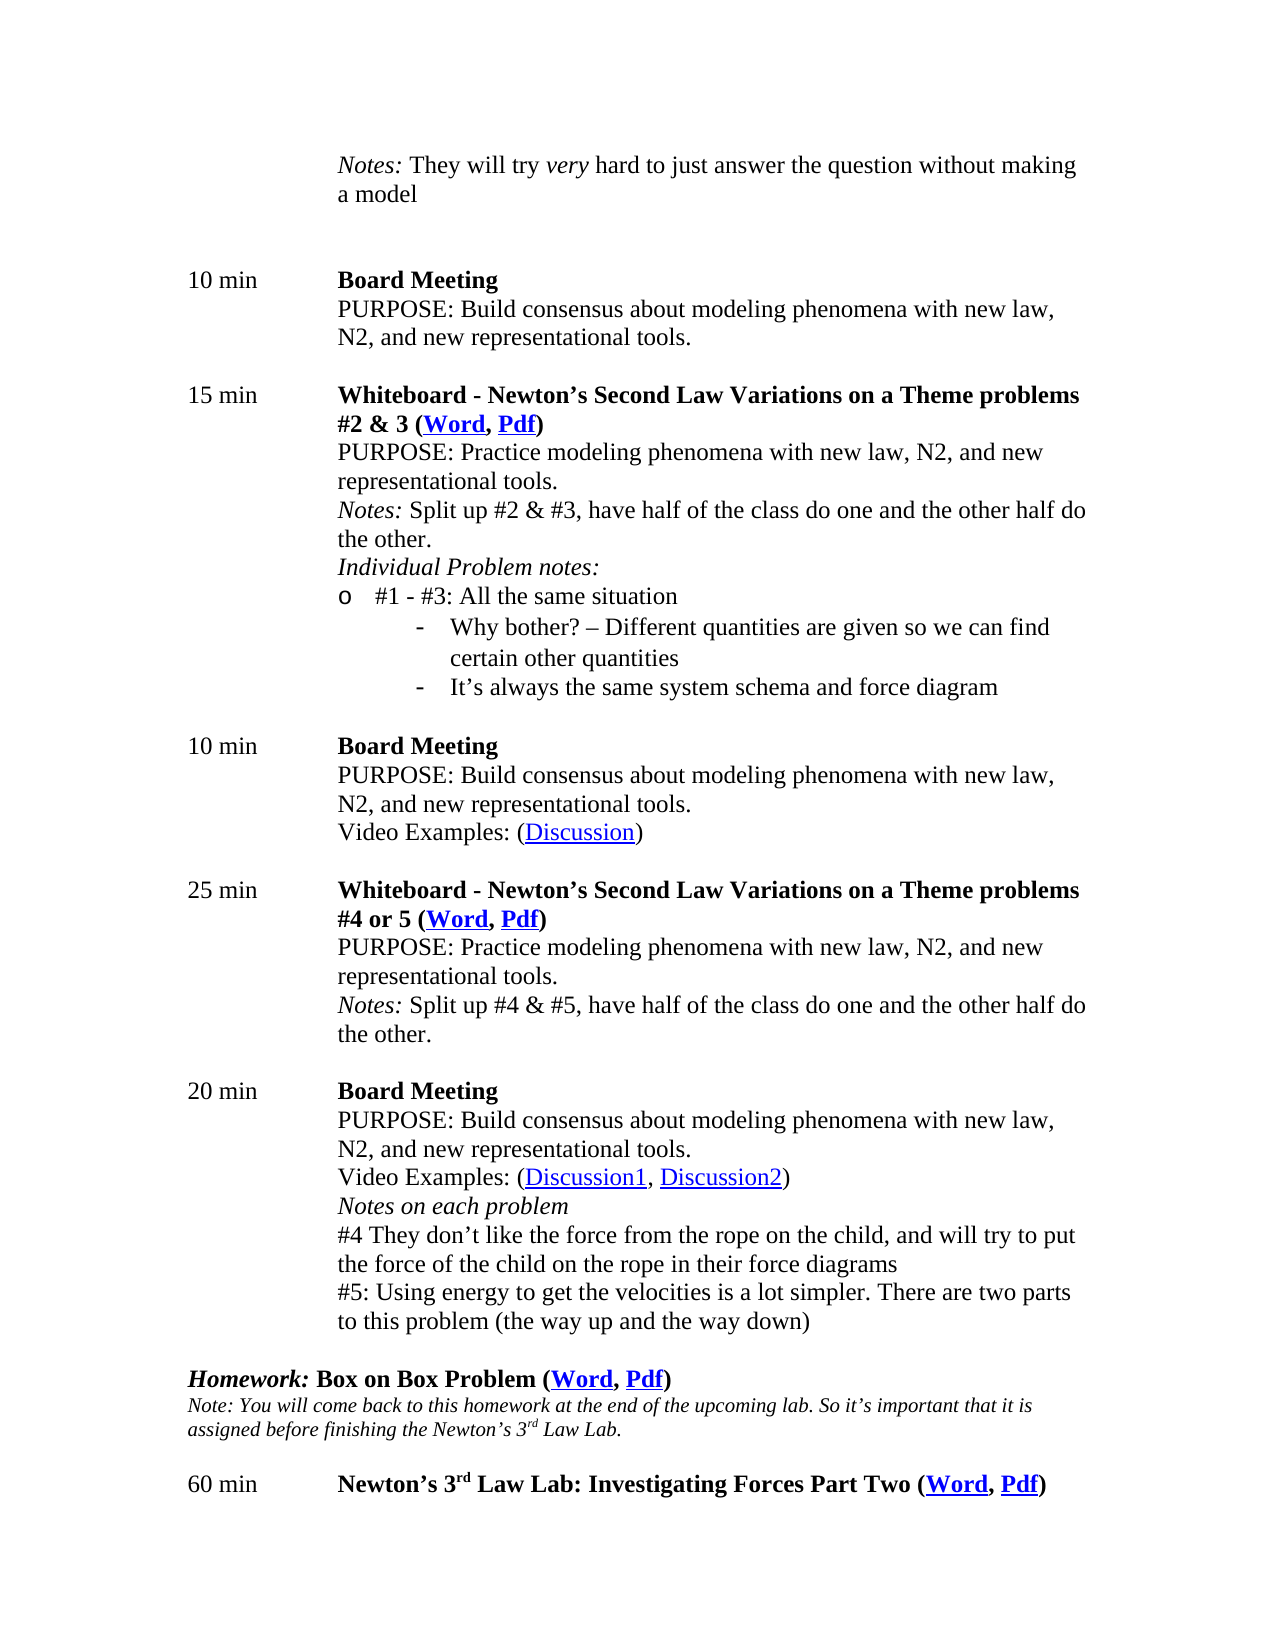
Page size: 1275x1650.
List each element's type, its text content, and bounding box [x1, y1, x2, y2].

text Notes: Split up #4 & #5, have half of the class do one and the other half do the other. [337, 990, 1087, 1047]
list It’s always the same system schema and force diagram [412, 672, 1087, 702]
text 20 min Board Meeting [187, 1076, 1087, 1105]
text Notes: They will try very hard to just answer the question without making a model [337, 150, 1087, 207]
text Homework: Box on Box Problem (Word, Pdf) [187, 1364, 1087, 1392]
text PURPOSE: Build consensus about modeling phenomena with new law, N2, and new representational tools. [337, 760, 1087, 817]
text PURPOSE: Practice modeling phenomena with new law, N2, and new representational tools. [337, 932, 1087, 990]
text Notes on each problem [262, 1191, 1087, 1220]
list Why bother? – Different quantities are given so we can find certain other quantities [412, 612, 1087, 672]
text 25 min Whiteboard - Newton’s Second Law Variations on a Theme problems #4 or 5 (Word, Pdf) [187, 875, 1087, 932]
text Individual Problem notes: [337, 552, 1087, 581]
text 15 min Whiteboard - Newton’s Second Law Variations on a Theme problems #2 & 3 (Word, Pdf) [187, 380, 1087, 437]
text Note: You will come back to this homework at the end of the upcoming lab. So it’s important that it is assigned before finishing the Newton’s 3rd Law Lab. [187, 1392, 1087, 1441]
text PURPOSE: Build consensus about modeling phenomena with new law, N2, and new representational tools. [337, 294, 1087, 351]
text 10 min Board Meeting [187, 731, 1087, 760]
text 60 min Newton’s 3rd Law Lab: Investigating Forces Part Two (Word, Pdf) [187, 1469, 1087, 1498]
text #4 They don’t like the force from the rope on the child, and will try to put the force of the child on the rope in their force diagrams [337, 1220, 1087, 1277]
text Notes: Split up #2 & #3, have half of the class do one and the other half do the other. [337, 495, 1087, 552]
text Video Examples: (Discussion1, Discussion2) [187, 1162, 1087, 1191]
list #1 - #3: All the same situation [337, 581, 1087, 612]
text #5: Using energy to get the velocities is a lot simpler. There are two parts to this problem (the way up and the way down) [337, 1277, 1087, 1335]
text 10 min Board Meeting [187, 265, 1087, 294]
text Video Examples: (Discussion) [337, 817, 1087, 846]
text PURPOSE: Build consensus about modeling phenomena with new law, N2, and new representational tools. [337, 1105, 1087, 1162]
text PURPOSE: Practice modeling phenomena with new law, N2, and new representational tools. [337, 437, 1087, 495]
